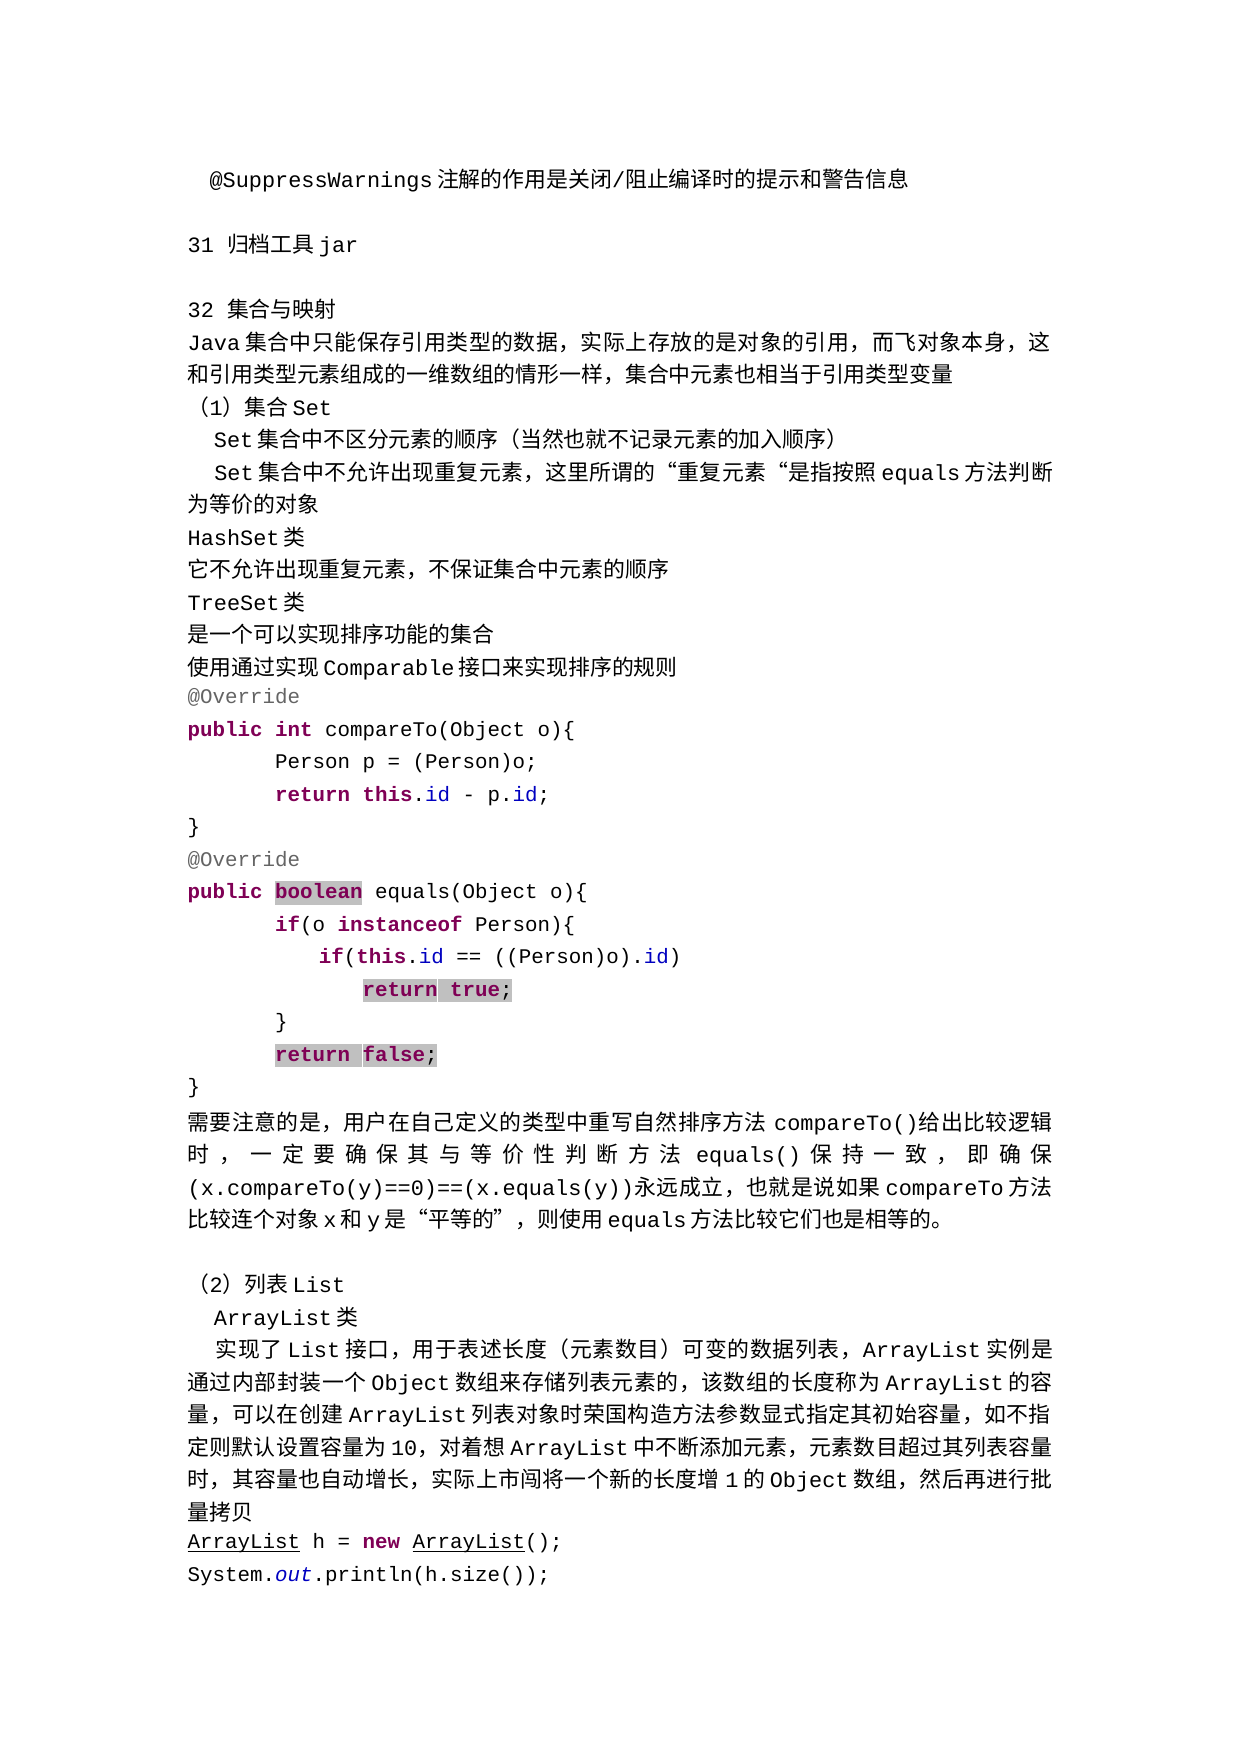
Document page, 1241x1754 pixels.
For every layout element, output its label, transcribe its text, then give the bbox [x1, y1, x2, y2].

text @SuppressWarnings注解的作用是关闭/阻止编译时的提示和警告信息 [187, 162, 1053, 194]
text return true; [187, 974, 1053, 1007]
text public int compareTo(Object o){ [187, 714, 1053, 747]
text 实现了List接口，用于表述长度（元素数目）可变的数据列表，ArrayList实例是通过内部封装一个Object数组来存储列表元素的，该数组的长度称为ArrayList的容量，可以在创建ArrayList列表对象时荣国构造方法参数显式指定其初始容量，如不指定则默认设置容量为10，对着想ArrayList中不断添加元素，元素数目超过其列表容量时，其容量也自动增长，实际上市闯将一个新的长度增1的Object数组，然后再进行批量拷贝 [187, 1332, 1053, 1527]
text System.out.println(h.size()); [187, 1559, 1053, 1592]
text if(this.id == ((Person)o).id) [187, 942, 1053, 974]
text @Override [187, 682, 1053, 714]
text （2）列表List [187, 1267, 1053, 1299]
text } [187, 1007, 1053, 1039]
text TreeSet类 [187, 584, 1053, 617]
text HashSet类 [187, 519, 1053, 552]
text 需要注意的是，用户在自己定义的类型中重写自然排序方法compareTo()给出比较逻辑时，一定要确保其与等价性判断方法equals()保持一致，即确保(x.compareTo(y)==0)==(x.equals(y))永远成立，也就是说如果compareTo方法比较连个对象x和y是“平等的”，则使用equals方法比较它们也是相等的。 [187, 1104, 1053, 1234]
text public boolean equals(Object o){ [187, 877, 1053, 909]
text 使用通过实现Comparable接口来实现排序的规则 [187, 649, 1053, 682]
text Java集合中只能保存引用类型的数据，实际上存放的是对象的引用，而飞对象本身，这和引用类型元素组成的一维数组的情形一样，集合中元素也相当于引用类型变量 [187, 324, 1053, 389]
text 它不允许出现重复元素，不保证集合中元素的顺序 [187, 552, 1053, 584]
text Person p = (Person)o; [187, 747, 1053, 779]
text @Override [187, 844, 1053, 877]
text Set集合中不允许出现重复元素，这里所谓的“重复元素“是指按照equals方法判断为等价的对象 [187, 454, 1053, 519]
text } [187, 812, 1053, 844]
text ArrayList h = new ArrayList(); [187, 1527, 1053, 1559]
text 是一个可以实现排序功能的集合 [187, 617, 1053, 649]
text Set集合中不区分元素的顺序（当然也就不记录元素的加入顺序） [187, 422, 1053, 454]
text ArrayList类 [187, 1299, 1053, 1332]
text （1）集合Set [187, 389, 1053, 422]
text return false; [187, 1039, 1053, 1072]
text if(o instanceof Person){ [187, 909, 1053, 942]
text return this.id - p.id; [187, 779, 1053, 812]
text 32 集合与映射 [187, 292, 1053, 324]
text } [187, 1072, 1053, 1104]
text 31 归档工具jar [187, 227, 1053, 259]
